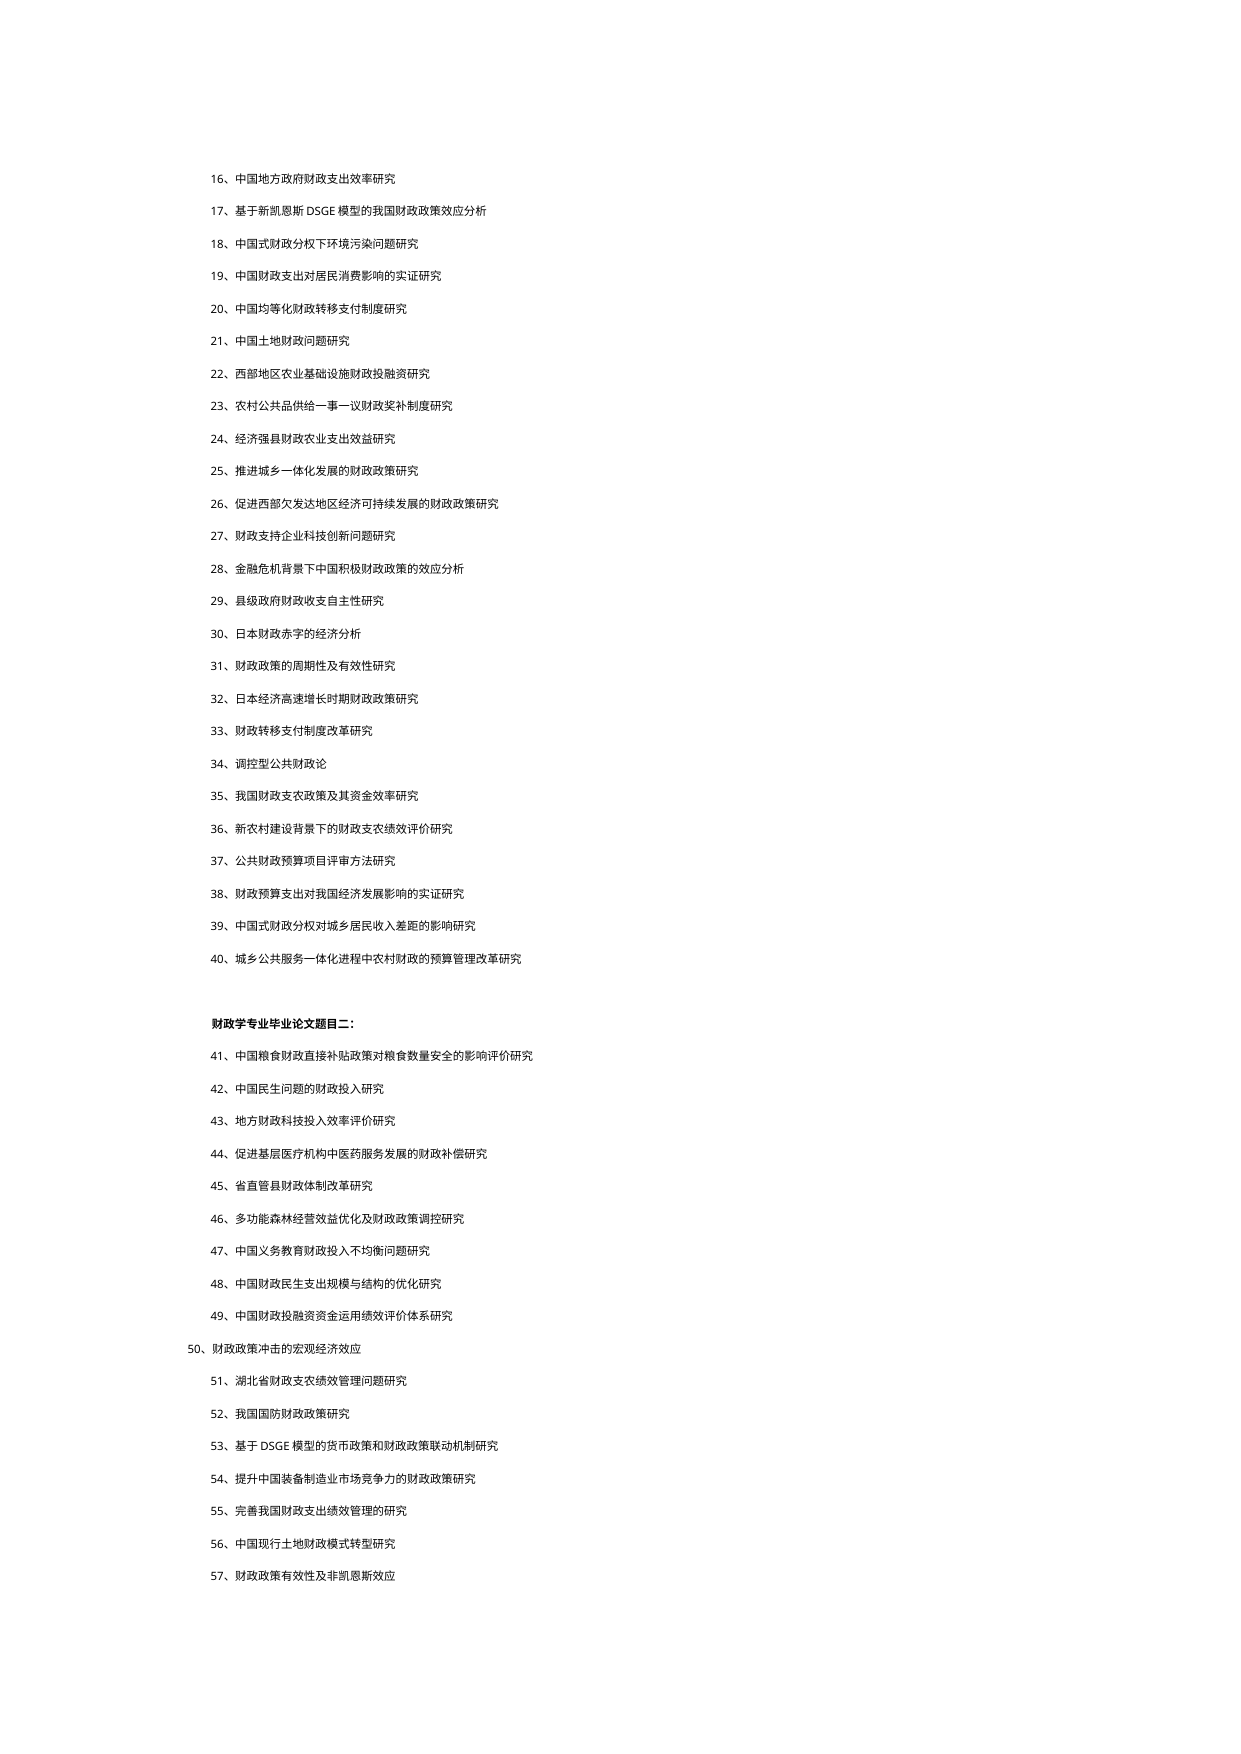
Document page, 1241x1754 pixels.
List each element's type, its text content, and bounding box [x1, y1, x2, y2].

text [187, 162, 1053, 974]
text 41、中国粮食财政直接补贴政策对粮食数量安全的影响评价研究 42、中国民生问题的财政投入研究 43、地方财政科技投入效率评价研究 44、促进基层医疗机构中医药服务发展的财政补偿研究 45、省直管县财政体制改革研究 46、多功能森林经营效益优化及财政政策调控研究 47、中国义务教育财政投入不均衡问题研究 48、中国财政民生支出规模与结构的优化研究 49、中国财政投融资资金运用绩效评价体系研究 [187, 1039, 1053, 1332]
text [187, 1332, 1053, 1592]
text 财政学专业毕业论文题目二： [187, 974, 1053, 1039]
